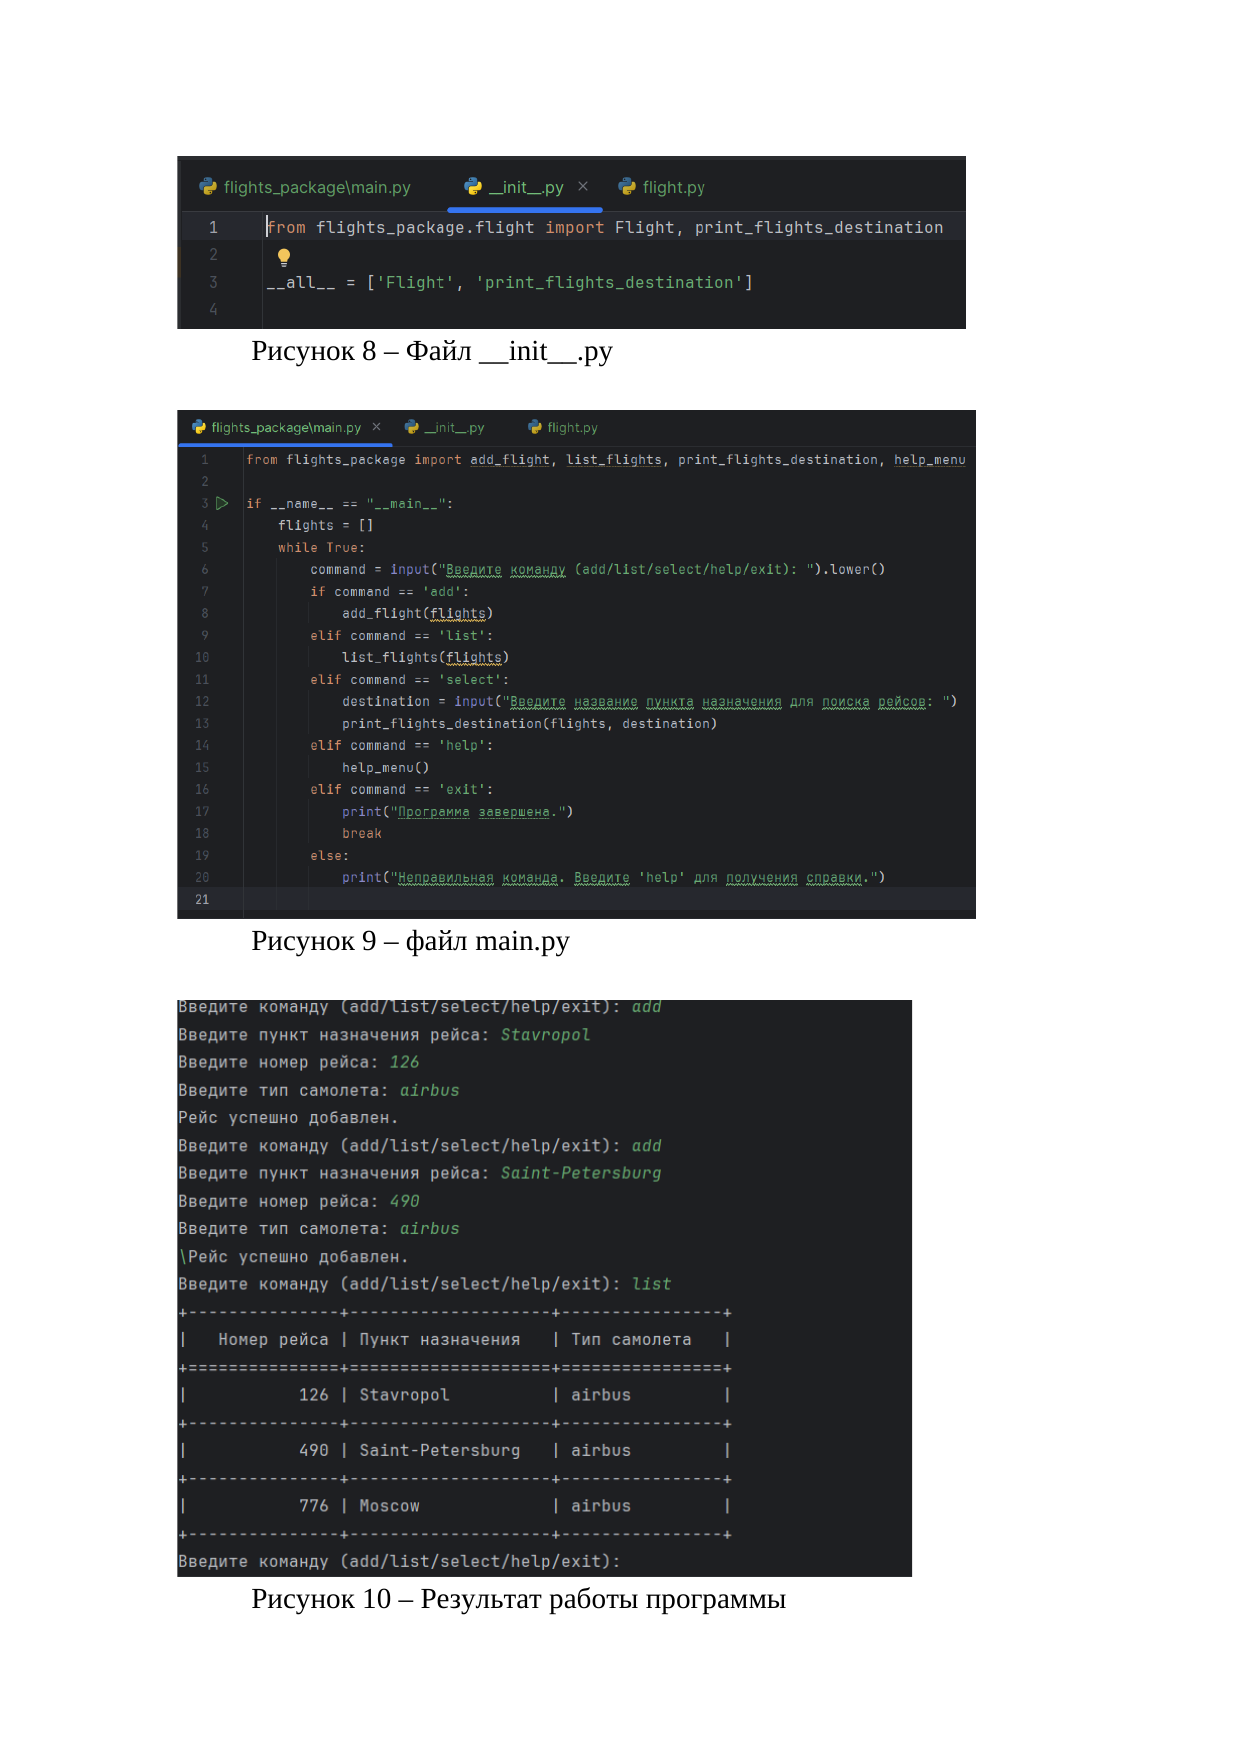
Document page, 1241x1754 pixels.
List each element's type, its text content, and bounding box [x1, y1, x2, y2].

picture [177, 156, 966, 329]
picture [177, 1000, 913, 1577]
text Рисунок 8 – Файл __init__.py [177, 333, 1152, 367]
picture [177, 410, 976, 919]
text Рисунок 9 – файл main.py [177, 923, 1152, 956]
text Рисунок 10 – Результат работы программы [177, 1581, 1152, 1614]
